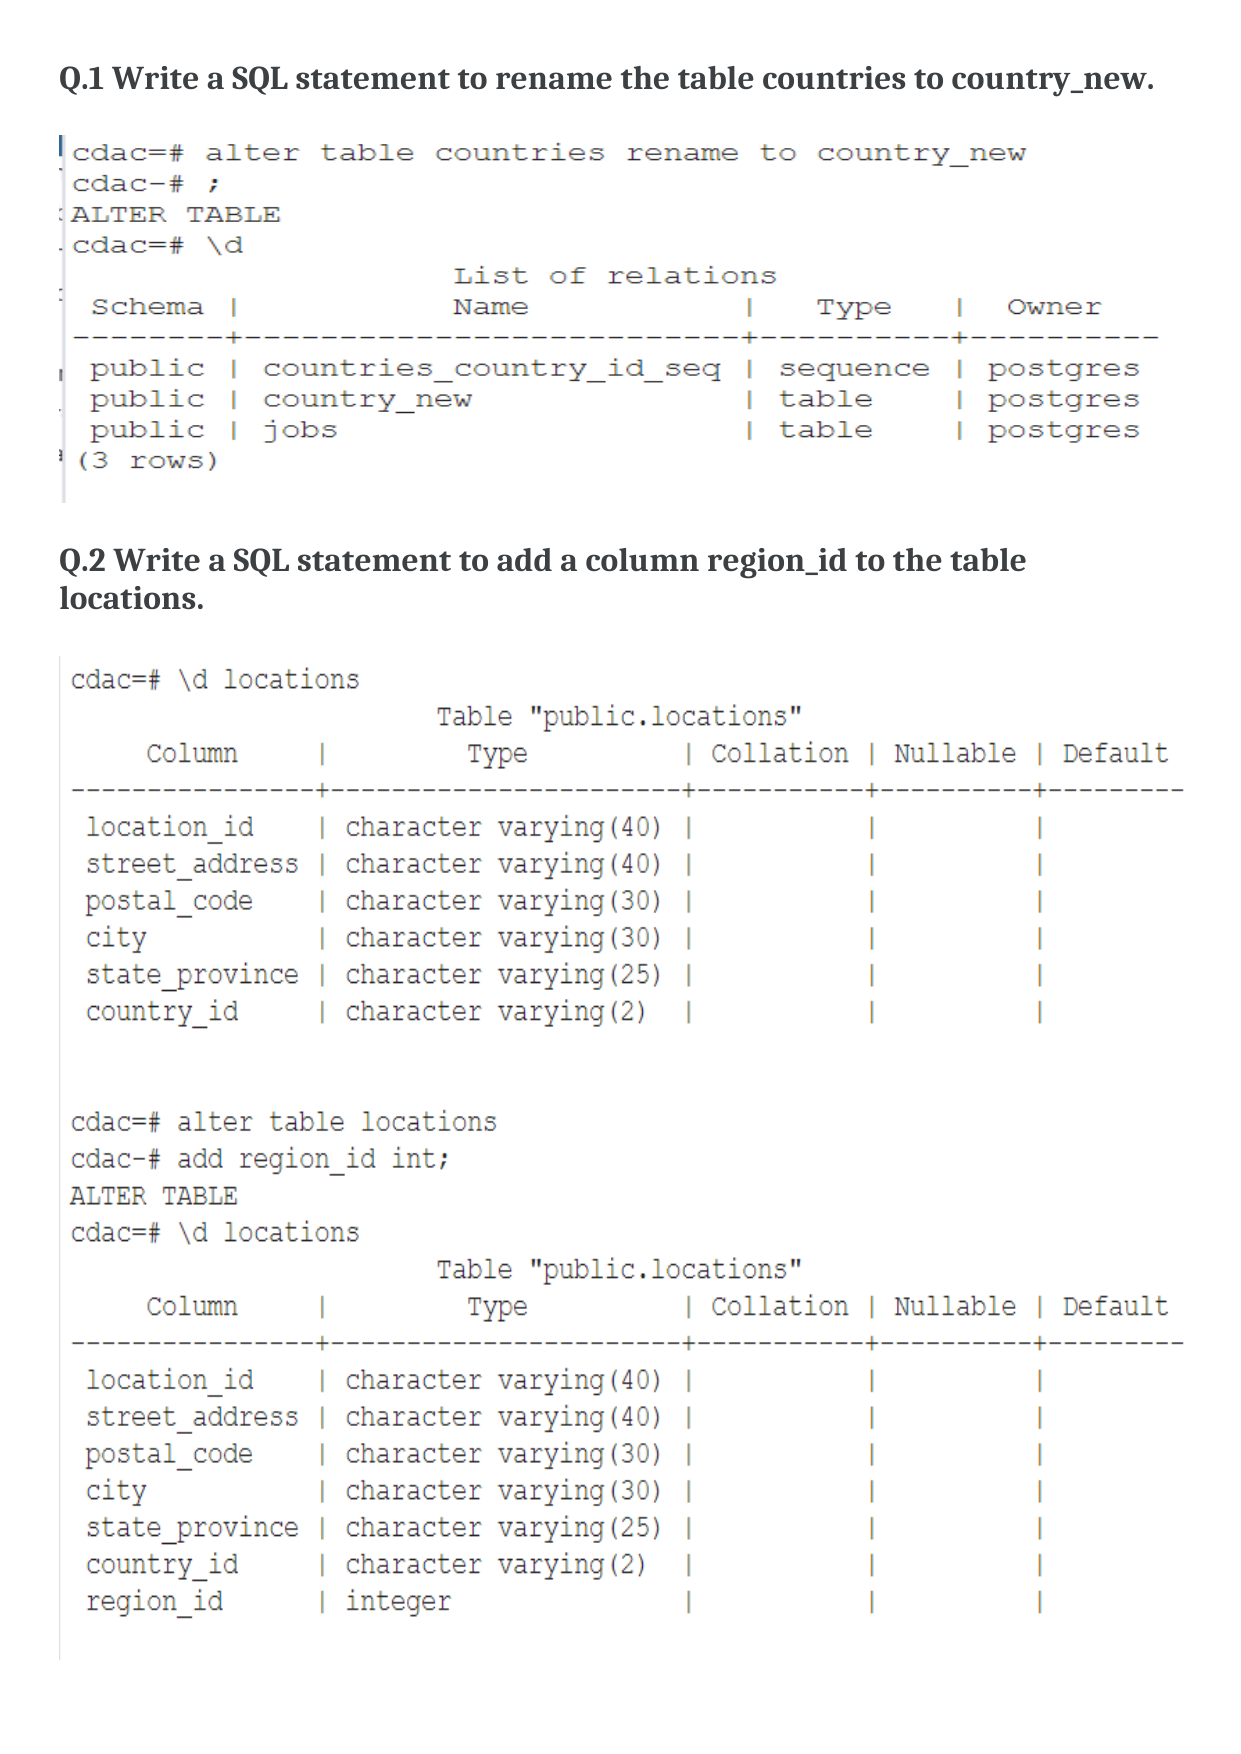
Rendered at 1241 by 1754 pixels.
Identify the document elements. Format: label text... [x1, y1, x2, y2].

text Q.1 Write a SQL statement to rename the table countries to country_new. [59, 59, 1181, 97]
picture [59, 135, 1241, 503]
picture [59, 656, 1193, 1660]
text Q.2 Write a SQL statement to add a column region_id to the table locations. [59, 541, 1181, 618]
